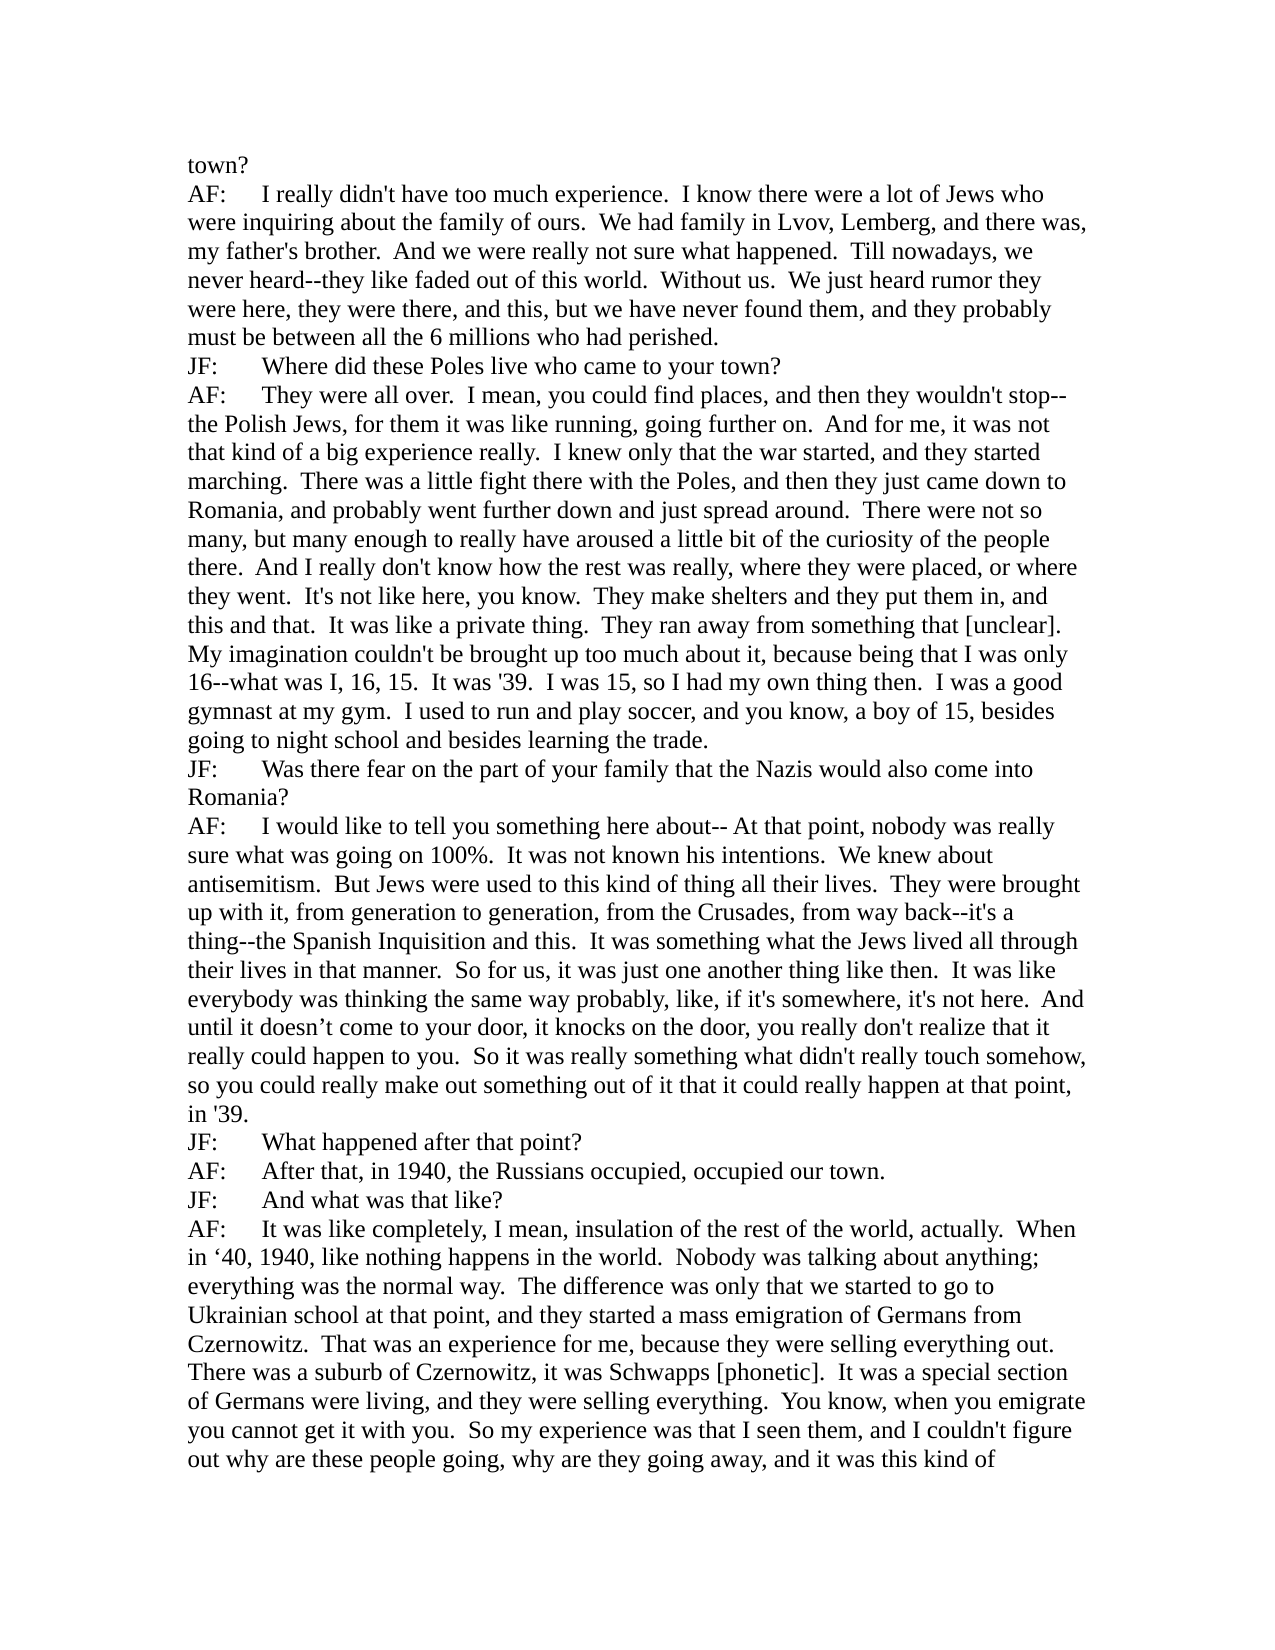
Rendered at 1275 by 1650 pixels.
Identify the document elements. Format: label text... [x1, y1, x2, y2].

text JF: What kind of experience did you have with the Poles who were coming into the town? [187, 150, 1087, 207]
text AF: I really didn't have too much experience. I know there were a lot of Jews who were inquiring about the family of ours. We had family in Lvov, Lemberg, and there was, my father's brother. And we were really not sure what happened. Till nowadays, we never heard--they like faded out of this world. Without us. We just heard rumor they were here, they were there, and this, but we have never found them, and they probably must be between all the 6 millions who had perished. [187, 207, 1087, 380]
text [187, 1242, 1087, 1472]
text JF: Where did these Poles live who came to your town? [187, 380, 1087, 409]
text AF: I would like to tell you something here about-- At that point, nobody was really sure what was going on 100%. It was not known his intentions. We knew about antisemitism. But Jews were used to this kind of thing all their lives. They were brought up with it, from generation to generation, from the Crusades, from way back--it's a thing--the Spanish Inquisition and this. It was something what the Jews lived all through their lives in that manner. So for us, it was just one another thing like then. It was like everybody was thinking the same way probably, like, if it's somewhere, it's not here. And until it doesn’t come to your door, it knocks on the door, you really don't realize that it really could happen to you. So it was really something what didn't really touch somehow, so you could really make out something out of it that it could really happen at that point, in '39. [187, 840, 1087, 1156]
text AF: They were all over. I mean, you could find places, and then they wouldn't stop-- the Polish Jews, for them it was like running, going further on. And for me, it was not that kind of a big experience really. I knew only that the war started, and they started marching. There was a little fight there with the Poles, and then they just came down to Romania, and probably went further down and just spread around. There were not so many, but many enough to really have aroused a little bit of the curiosity of the people there. And I really don't know how the rest was really, where they were placed, or where they went. It's not like here, you know. They make shelters and they put them in, and this and that. It was like a private thing. They ran away from something that [unclear]. My imagination couldn't be brought up too much about it, because being that I was only 16--what was I, 16, 15. It was '39. I was 15, so I had my own thing then. I was a good gymnast at my gym. I used to run and play soccer, and you know, a boy of 15, besides going to night school and besides learning the trade. [187, 409, 1087, 782]
text JF: What happened after that point? [187, 1156, 1087, 1185]
text AF: After that, in 1940, the Russians occupied, occupied our town. [187, 1185, 1087, 1214]
text JF: And what was that like? [187, 1214, 1087, 1242]
text JF: Was there fear on the part of your family that the Nazis would also come into Romania? [187, 782, 1087, 840]
